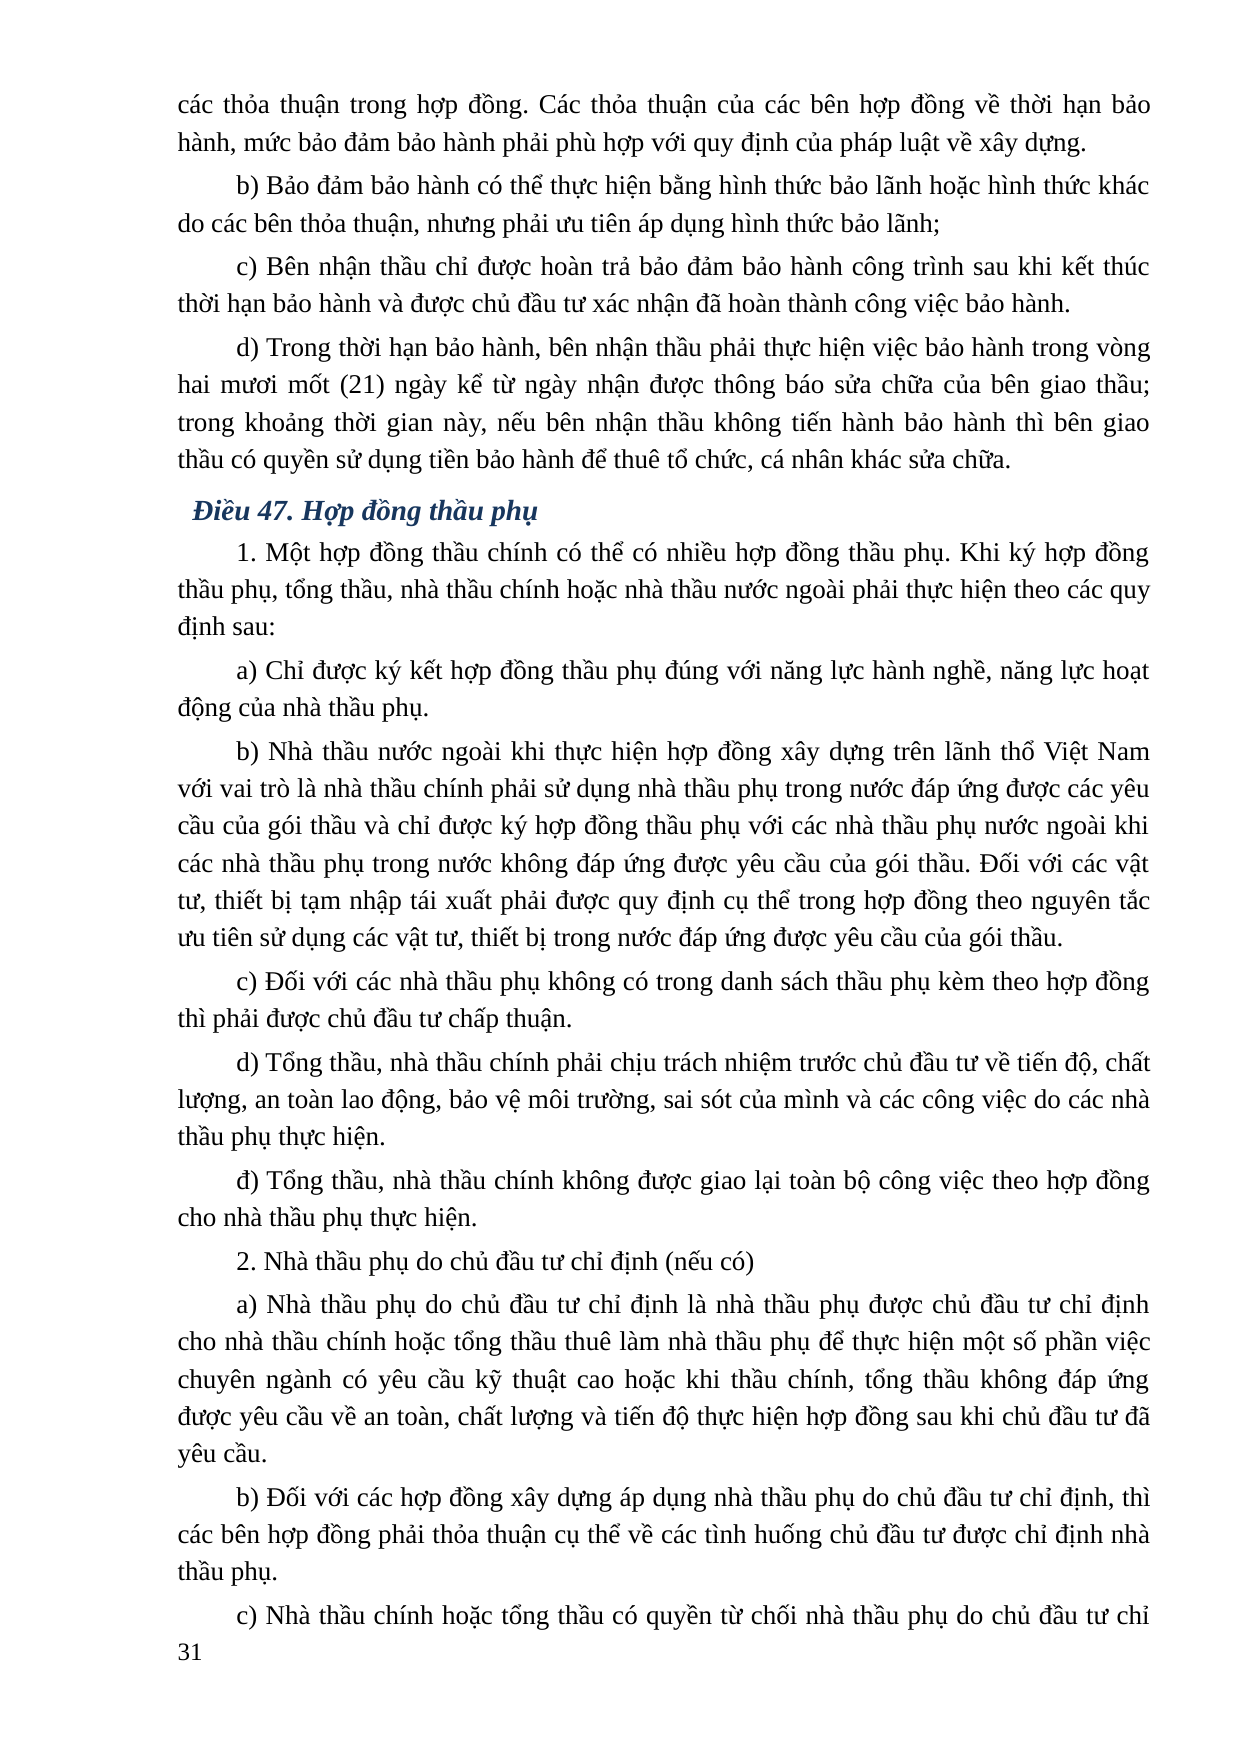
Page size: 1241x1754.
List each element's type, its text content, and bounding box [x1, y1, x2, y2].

text a) Chỉ được ký kết hợp đồng thầu phụ đúng với năng lực hành nghề, năng lực hoạt động của nhà thầu phụ. [177, 654, 1152, 722]
text 1. Một hợp đồng thầu chính có thể có nhiều hợp đồng thầu phụ. Khi ký hợp đồng thầu phụ, tổng thầu, nhà thầu chính hoặc nhà thầu nước ngoài phải thực hiện theo các quy định sau: [177, 536, 1152, 642]
subtitle Điều 47. Hợp đồng thầu phụ [192, 493, 1152, 526]
text d) Trong thời hạn bảo hành, bên nhận thầu phải thực hiện việc bảo hành trong vòng hai mươi mốt (21) ngày kể từ ngày nhận được thông báo sửa chữa của bên giao thầu; trong khoảng thời gian này, nếu bên nhận thầu không tiến hành bảo hành thì bên giao thầu có quyền sử dụng tiền bảo hành để thuê tổ chức, cá nhân khác sửa chữa. [177, 331, 1152, 474]
text b) Đối với các hợp đồng xây dựng áp dụng nhà thầu phụ do chủ đầu tư chỉ định, thì các bên hợp đồng phải thỏa thuận cụ thể về các tình huống chủ đầu tư được chỉ định nhà thầu phụ. [177, 1481, 1152, 1587]
text 2. Nhà thầu phụ do chủ đầu tư chỉ định (nếu có) [177, 1245, 1152, 1276]
text c) Bên nhận thầu chỉ được hoàn trả bảo đảm bảo hành công trình sau khi kết thúc thời hạn bảo hành và được chủ đầu tư xác nhận đã hoàn thành công việc bảo hành. [177, 250, 1152, 319]
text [177, 1599, 1152, 1630]
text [177, 89, 1152, 157]
text b) Bảo đảm bảo hành có thể thực hiện bằng hình thức bảo lãnh hoặc hình thức khác do các bên thỏa thuận, nhưng phải ưu tiên áp dụng hình thức bảo lãnh; [177, 169, 1152, 238]
text đ) Tổng thầu, nhà thầu chính không được giao lại toàn bộ công việc theo hợp đồng cho nhà thầu phụ thực hiện. [177, 1164, 1152, 1232]
text b) Nhà thầu nước ngoài khi thực hiện hợp đồng xây dựng trên lãnh thổ Việt Nam với vai trò là nhà thầu chính phải sử dụng nhà thầu phụ trong nước đáp ứng được các yêu cầu của gói thầu và chỉ được ký hợp đồng thầu phụ với các nhà thầu phụ nước ngoài khi các nhà thầu phụ trong nước không đáp ứng được yêu cầu của gói thầu. Đối với các vật tư, thiết bị tạm nhập tái xuất phải được quy định cụ thể trong hợp đồng theo nguyên tắc ưu tiên sử dụng các vật tư, thiết bị trong nước đáp ứng được yêu cầu của gói thầu. [177, 735, 1152, 952]
text a) Nhà thầu phụ do chủ đầu tư chỉ định là nhà thầu phụ được chủ đầu tư chỉ định cho nhà thầu chính hoặc tổng thầu thuê làm nhà thầu phụ để thực hiện một số phần việc chuyên ngành có yêu cầu kỹ thuật cao hoặc khi thầu chính, tổng thầu không đáp ứng được yêu cầu về an toàn, chất lượng và tiến độ thực hiện hợp đồng sau khi chủ đầu tư đã yêu cầu. [177, 1288, 1152, 1468]
text d) Tổng thầu, nhà thầu chính phải chịu trách nhiệm trước chủ đầu tư về tiến độ, chất lượng, an toàn lao động, bảo vệ môi trường, sai sót của mình và các công việc do các nhà thầu phụ thực hiện. [177, 1046, 1152, 1151]
text c) Đối với các nhà thầu phụ không có trong danh sách thầu phụ kèm theo hợp đồng thì phải được chủ đầu tư chấp thuận. [177, 965, 1152, 1033]
